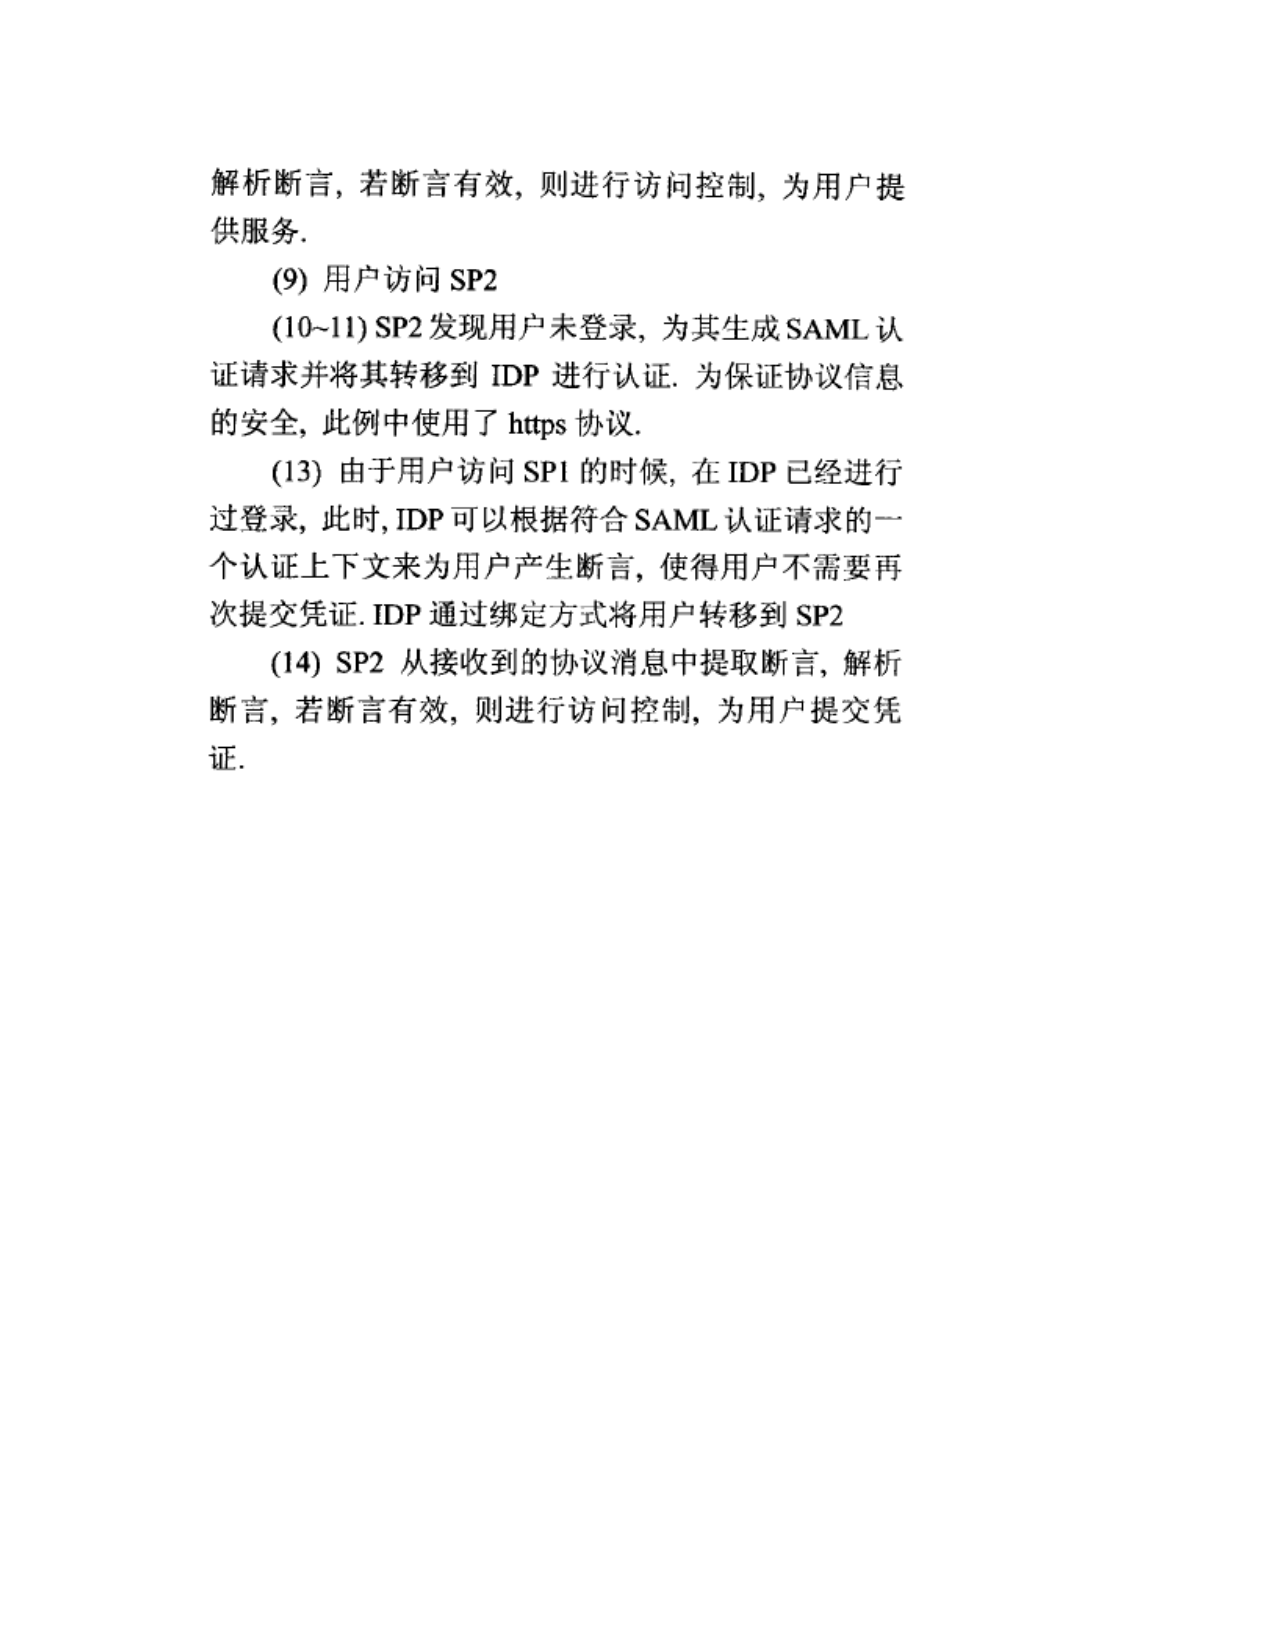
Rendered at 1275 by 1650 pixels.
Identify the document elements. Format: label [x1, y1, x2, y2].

picture [187, 150, 935, 783]
